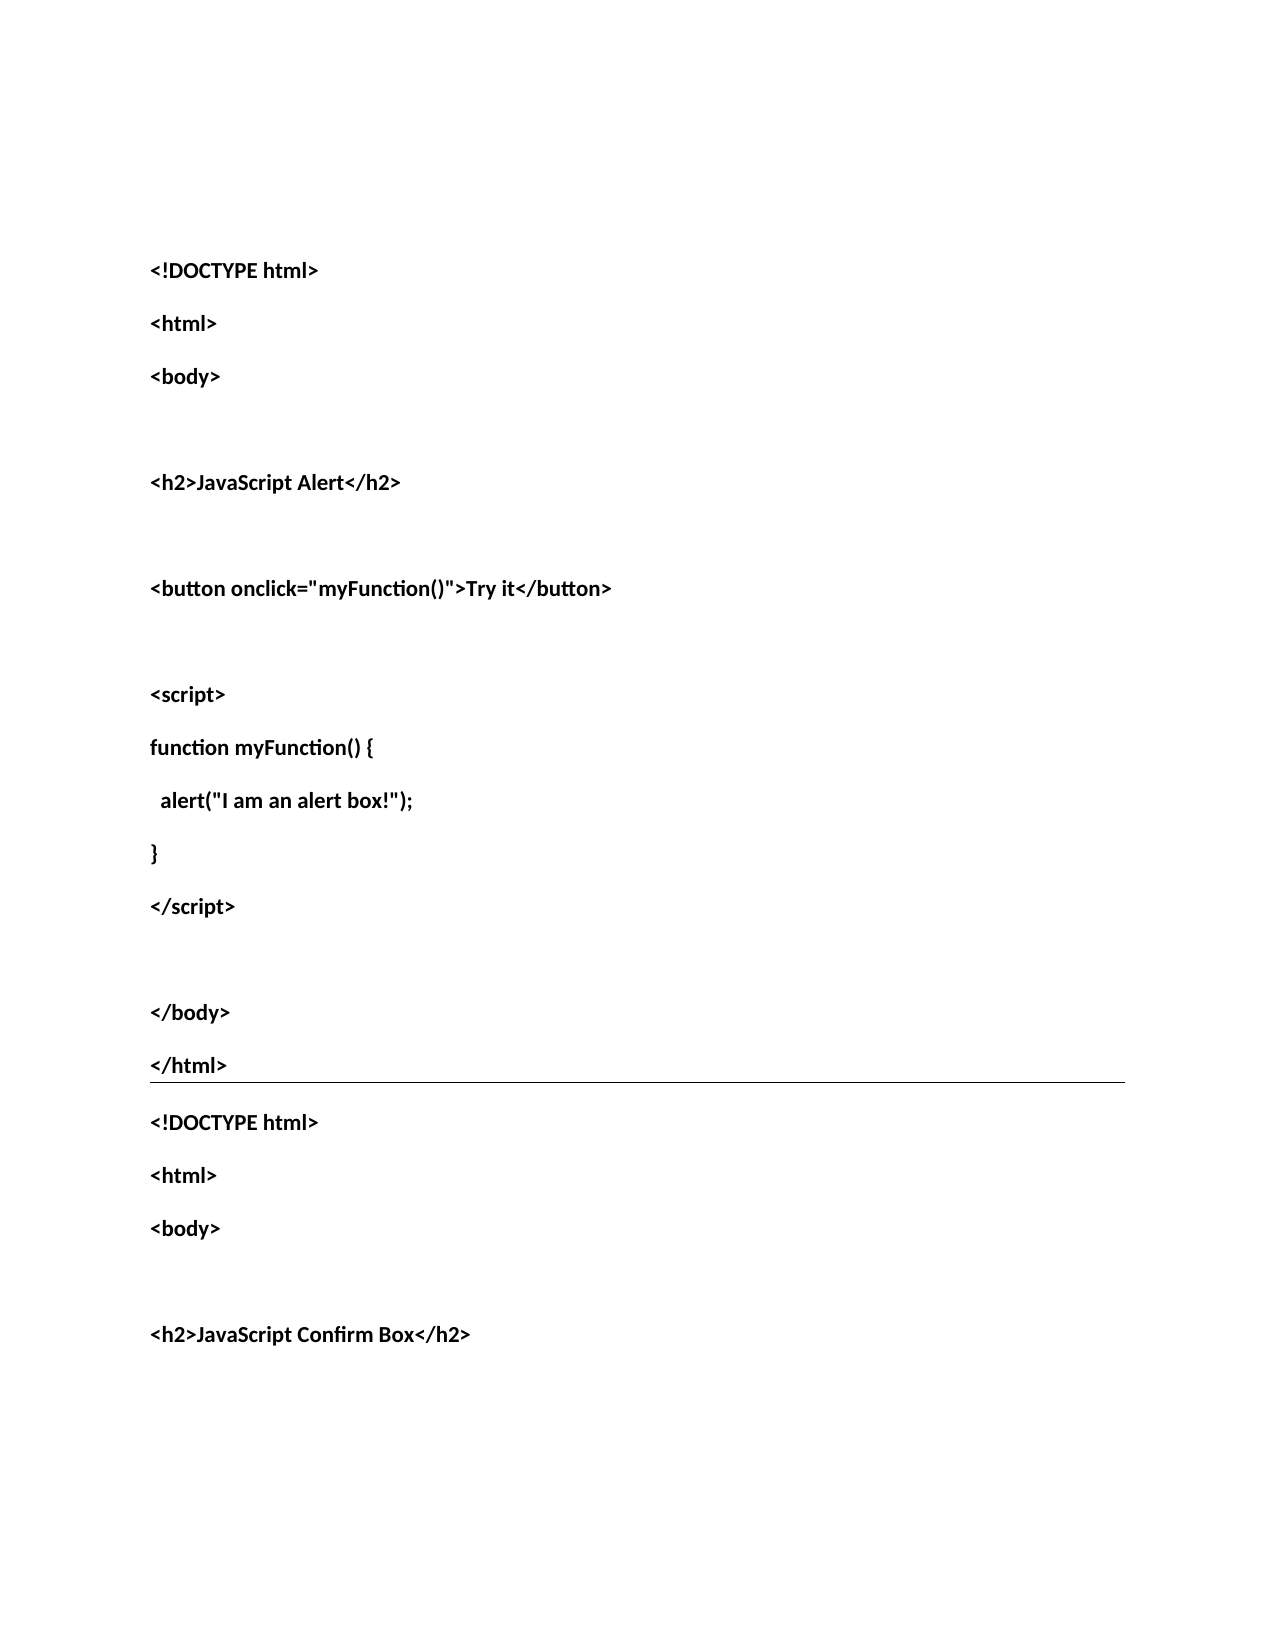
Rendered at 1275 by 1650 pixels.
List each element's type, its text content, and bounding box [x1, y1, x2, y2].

text </html> [150, 1051, 1125, 1082]
text <h2>JavaScript Confirm Box</h2> [150, 1320, 1125, 1348]
text <body> [150, 1214, 1125, 1242]
text <body> [150, 362, 1125, 390]
text </script> [150, 892, 1125, 920]
text alert("I am an alert box!"); [150, 786, 1125, 814]
text <h2>JavaScript Alert</h2> [150, 468, 1125, 496]
text <html> [150, 1161, 1125, 1189]
text <html> [150, 309, 1125, 337]
text <!DOCTYPE html> [150, 1108, 1125, 1136]
text } [150, 839, 1125, 867]
text <button onclick="myFunction()">Try it</button> [150, 574, 1125, 602]
text <!DOCTYPE html> [150, 256, 1125, 284]
text </body> [150, 998, 1125, 1026]
text <script> [150, 680, 1125, 708]
text function myFunction() { [150, 733, 1125, 761]
